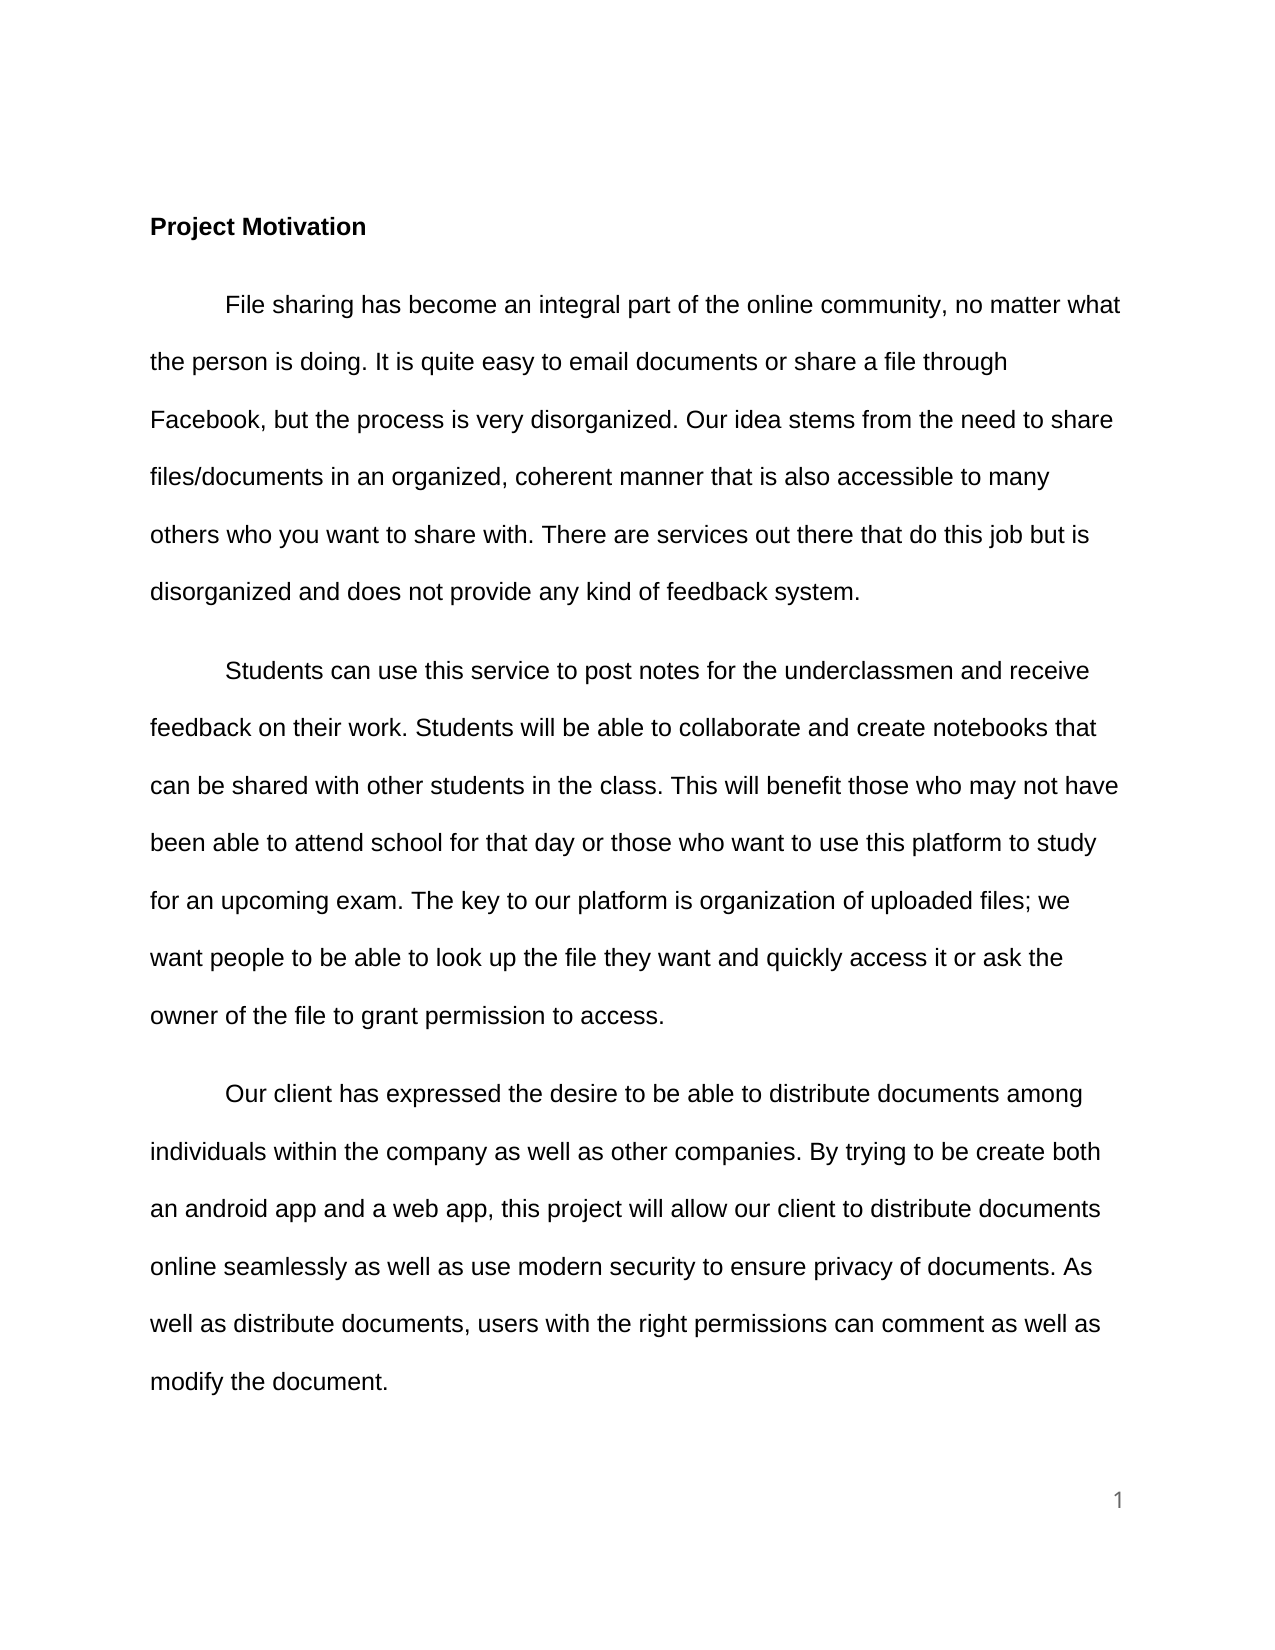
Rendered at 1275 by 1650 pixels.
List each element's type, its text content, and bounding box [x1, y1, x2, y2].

text File sharing has become an integral part of the online community, no matter what the person is doing. It is quite easy to email documents or share a file through Facebook, but the process is very disorganized. Our idea stems from the need to share files/documents in an organized, coherent manner that is also accessible to many others who you want to share with. There are services out there that do this job but is disorganized and does not provide any kind of feedback system. [150, 290, 1125, 606]
text Our client has expressed the desire to be able to distribute documents among individuals within the company as well as other companies. By trying to be create both an android app and a web app, this project will allow our client to distribute documents online seamlessly as well as use modern security to ensure privacy of documents. As well as distribute documents, users with the right permissions can comment as well as modify the document. [150, 1079, 1125, 1395]
text Students can use this service to post notes for the underclassmen and receive feedback on their work. Students will be able to collaborate and create notebooks that can be shared with other students in the class. This will benefit those who may not have been able to attend school for that day or those who want to use this platform to study for an upcoming exam. The key to our platform is organization of uploaded files; we want people to be able to look up the file they want and quickly access it or ask the owner of the file to grant permission to access. [150, 656, 1125, 1029]
text Project Motivation [150, 211, 1125, 240]
